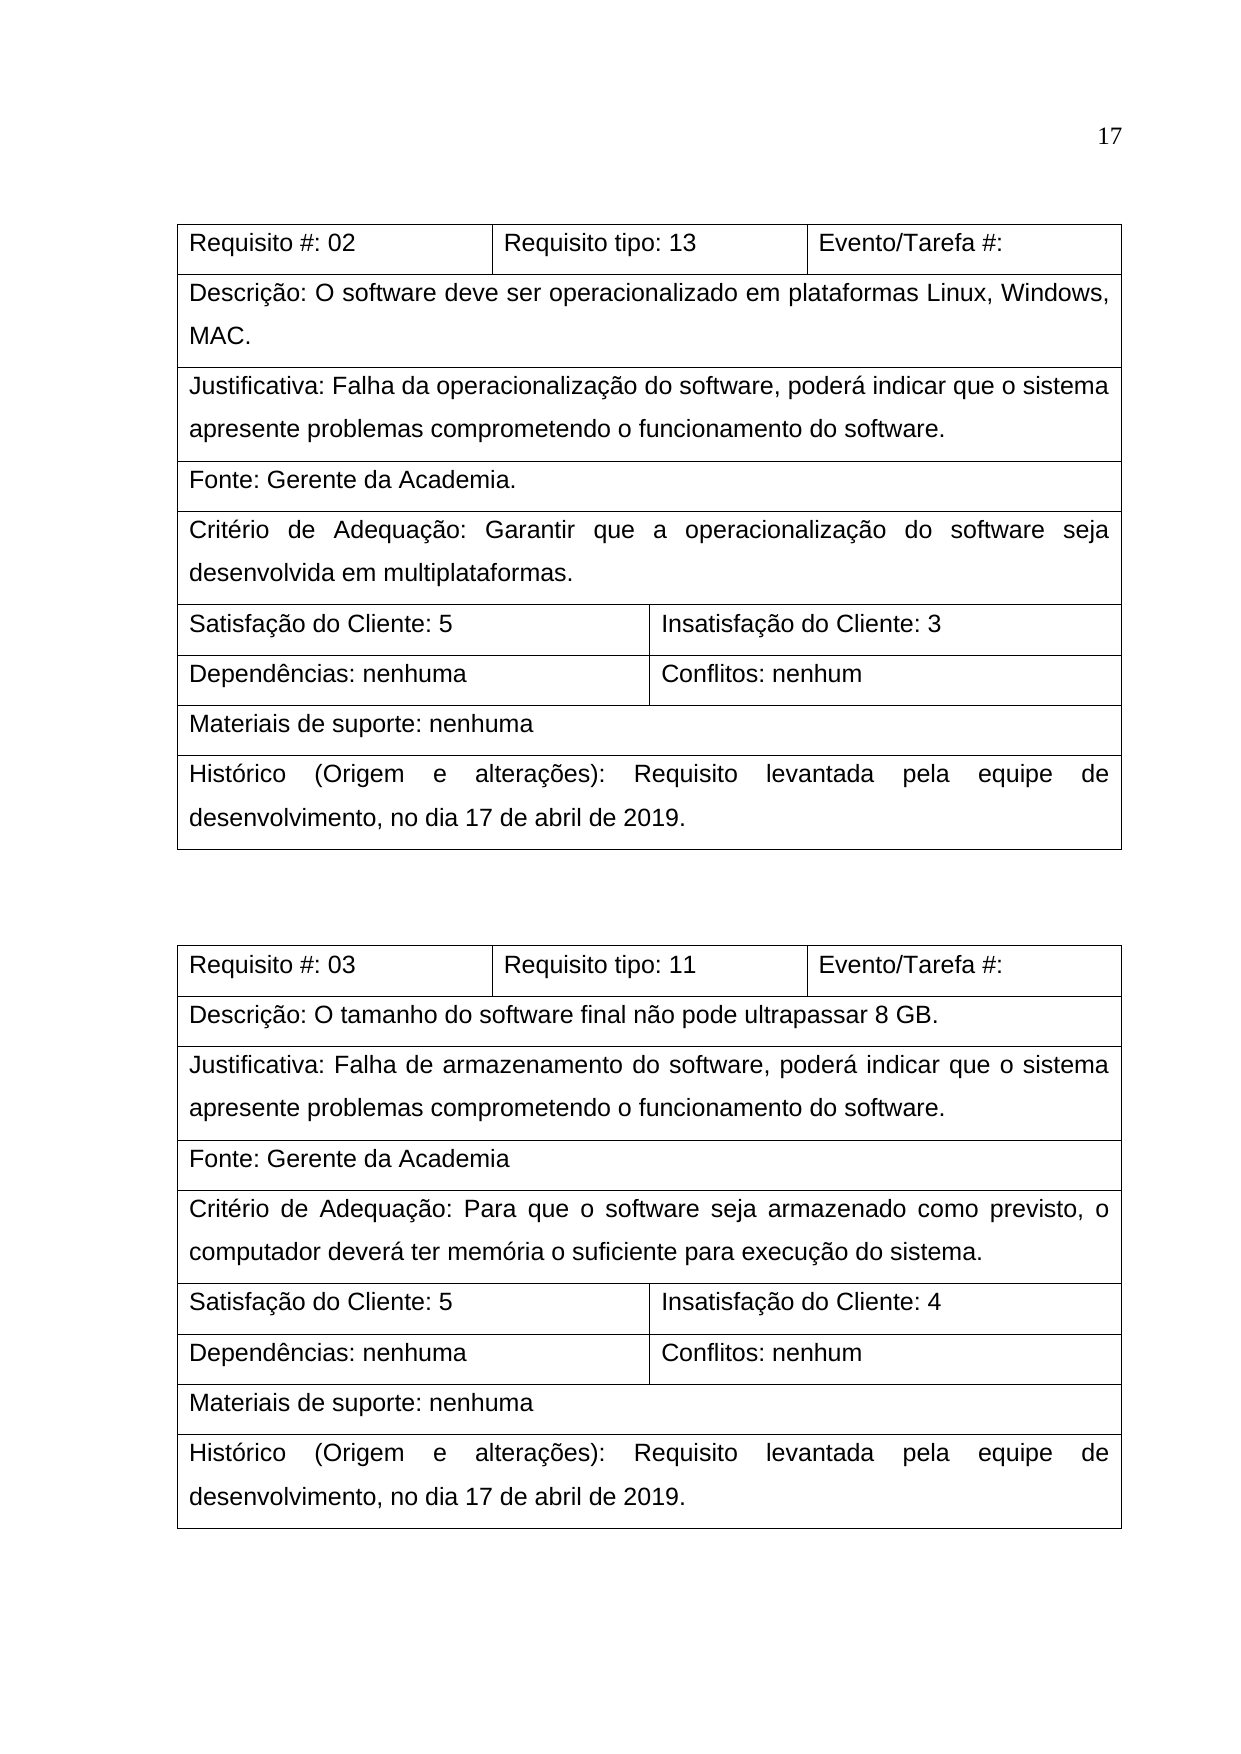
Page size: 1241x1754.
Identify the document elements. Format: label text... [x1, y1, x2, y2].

table_cell Histórico (Origem e alterações): Requisito levantada pela equipe de desenvolvimento, no dia 17 de abril de 2019. [178, 756, 1121, 849]
table_cell Satisfação do Cliente: 5 [178, 605, 649, 655]
table_header Requisito tipo: 13 [493, 225, 807, 274]
table_cell Dependências: nenhuma [178, 656, 649, 705]
table_header Requisito tipo: 11 [493, 946, 807, 996]
table_cell Insatisfação do Cliente: 4 [650, 1284, 1121, 1333]
table_cell Conflitos: nenhum [650, 656, 1121, 705]
table_cell Justificativa: Falha de armazenamento do software, poderá indicar que o sistema apresente problemas comprometendo o funcionamento do software. [178, 1047, 1121, 1139]
table_cell Satisfação do Cliente: 5 [178, 1284, 649, 1333]
table_cell Insatisfação do Cliente: 3 [650, 605, 1121, 655]
table_cell Fonte: Gerente da Academia [178, 1141, 1121, 1190]
table_cell Histórico (Origem e alterações): Requisito levantada pela equipe de desenvolvimento, no dia 17 de abril de 2019. [178, 1435, 1121, 1528]
table_cell Dependências: nenhuma [178, 1335, 649, 1384]
table_header Requisito #: 02 [178, 225, 492, 274]
table_cell Fonte: Gerente da Academia. [178, 462, 1121, 511]
table_header Requisito #: 03 [178, 946, 492, 996]
table_cell Critério de Adequação: Garantir que a operacionalização do software seja desenvolvida em multiplataformas. [178, 512, 1121, 604]
table_cell Descrição: O tamanho do software final não pode ultrapassar 8 GB. [178, 997, 1121, 1046]
table_cell Materiais de suporte: nenhuma [178, 1385, 1121, 1434]
table_cell Conflitos: nenhum [650, 1335, 1121, 1384]
table_cell Descrição: O software deve ser operacionalizado em plataformas Linux, Windows, MAC. [178, 275, 1121, 367]
table_cell Materiais de suporte: nenhuma [178, 706, 1121, 755]
table_header Evento/Tarefa #: [808, 946, 1121, 996]
table_cell Critério de Adequação: Para que o software seja armazenado como previsto, o computador deverá ter memória o suficiente para execução do sistema. [178, 1191, 1121, 1283]
table_header Evento/Tarefa #: [808, 225, 1121, 274]
table_cell Justificativa: Falha da operacionalização do software, poderá indicar que o sistema apresente problemas comprometendo o funcionamento do software. [178, 368, 1121, 461]
